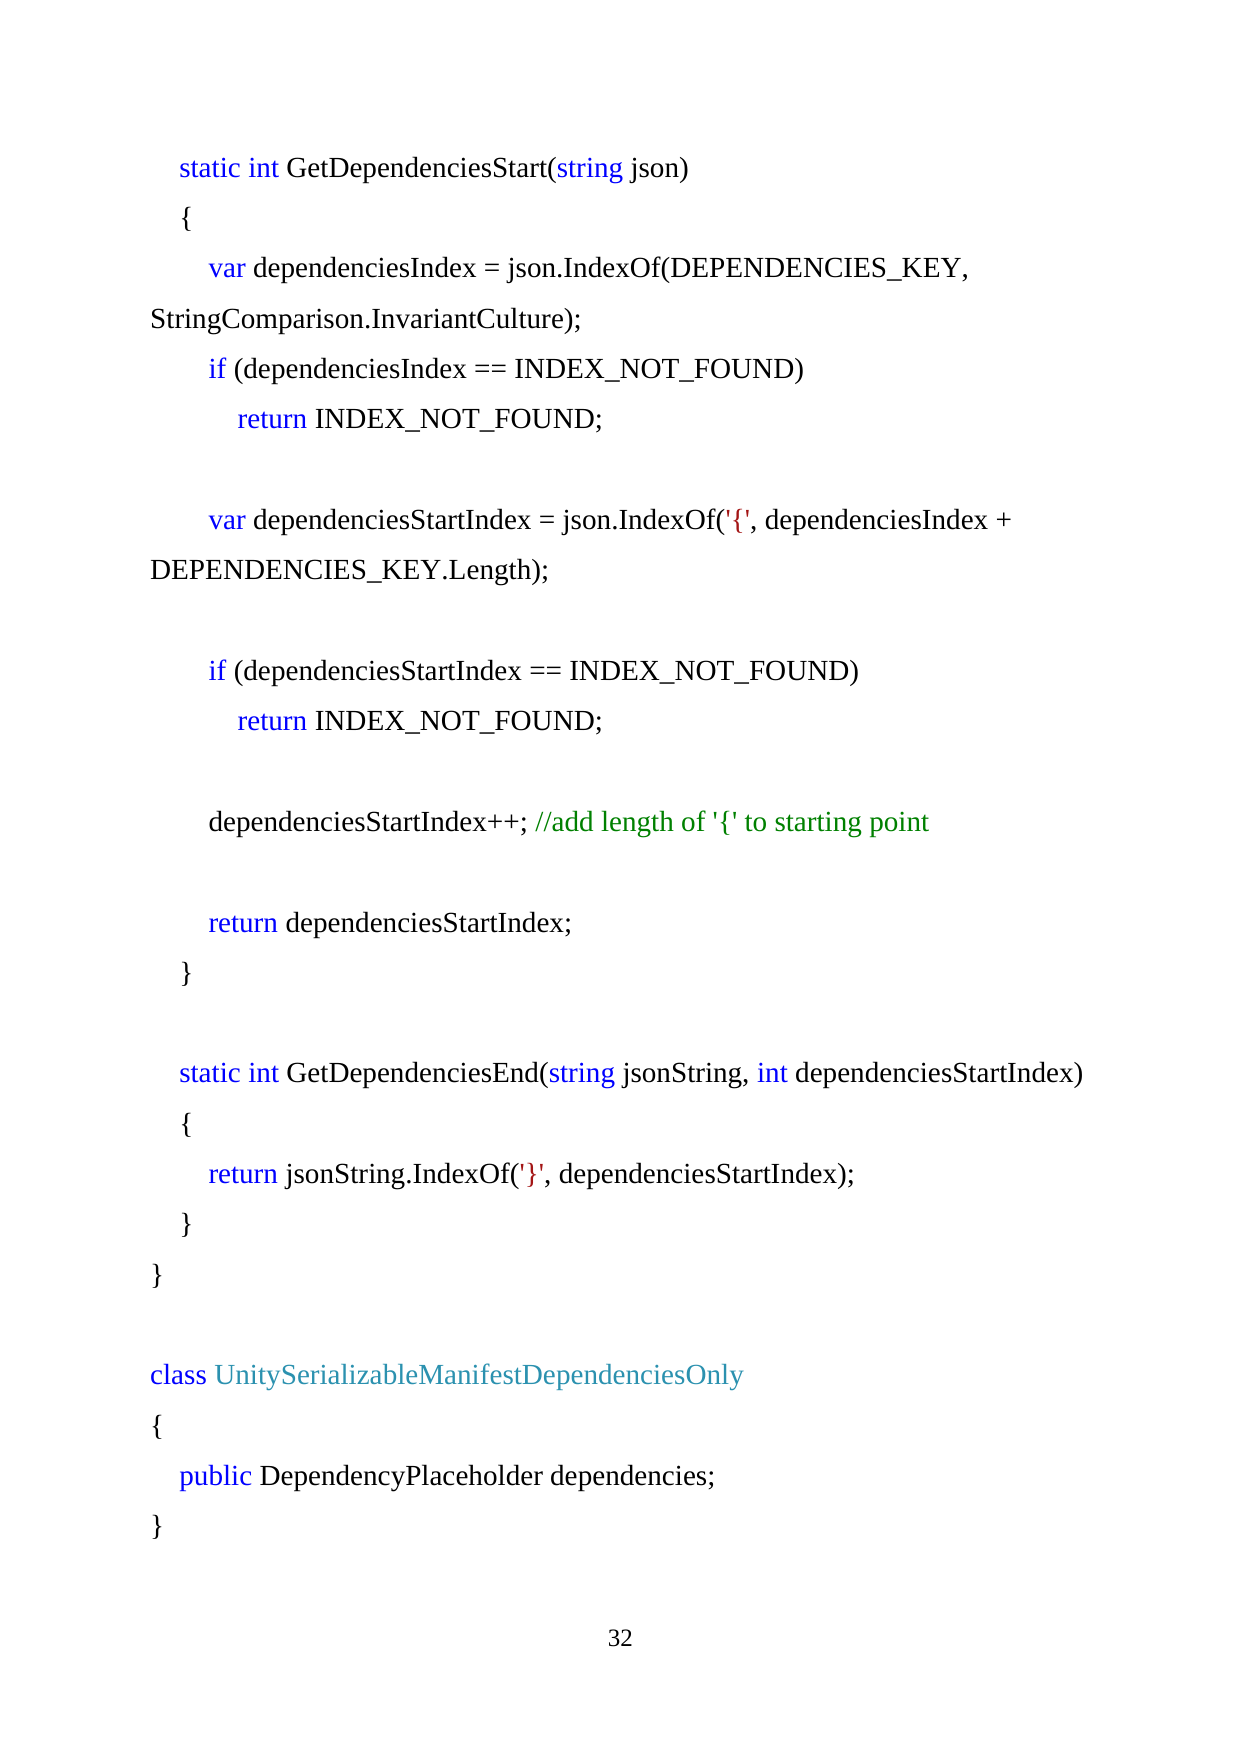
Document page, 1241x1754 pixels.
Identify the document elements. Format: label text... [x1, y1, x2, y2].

text return dependenciesStartIndex; [150, 905, 1090, 938]
text dependenciesStartIndex++; //add length of '{' to starting point [150, 804, 1090, 838]
text { [150, 1106, 1090, 1139]
text return INDEX_NOT_FOUND; [150, 402, 1090, 435]
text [150, 1458, 1090, 1492]
text return jsonString.IndexOf('}', dependenciesStartIndex); [150, 1156, 1090, 1190]
text if (dependenciesStartIndex == INDEX_NOT_FOUND) [150, 653, 1090, 687]
text if (dependenciesIndex == INDEX_NOT_FOUND) [150, 351, 1090, 385]
text var dependenciesStartIndex = json.IndexOf('{', dependenciesIndex + DEPENDENCIES_KEY.Length); [150, 502, 1090, 586]
text class UnitySerializableManifestDependenciesOnly [150, 1357, 1090, 1391]
text return INDEX_NOT_FOUND; [150, 703, 1090, 737]
text } [150, 955, 1090, 988]
text { [150, 200, 1090, 234]
text { [150, 1408, 1090, 1441]
text static int GetDependenciesEnd(string jsonString, int dependenciesStartIndex) [150, 1056, 1090, 1089]
text var dependenciesIndex = json.IndexOf(DEPENDENCIES_KEY, StringComparison.InvariantCulture); [150, 251, 1090, 334]
text } [150, 1257, 1090, 1290]
text } [150, 1207, 1090, 1240]
text } [150, 1508, 1090, 1542]
text static int GetDependenciesStart(string json) [150, 150, 1090, 183]
